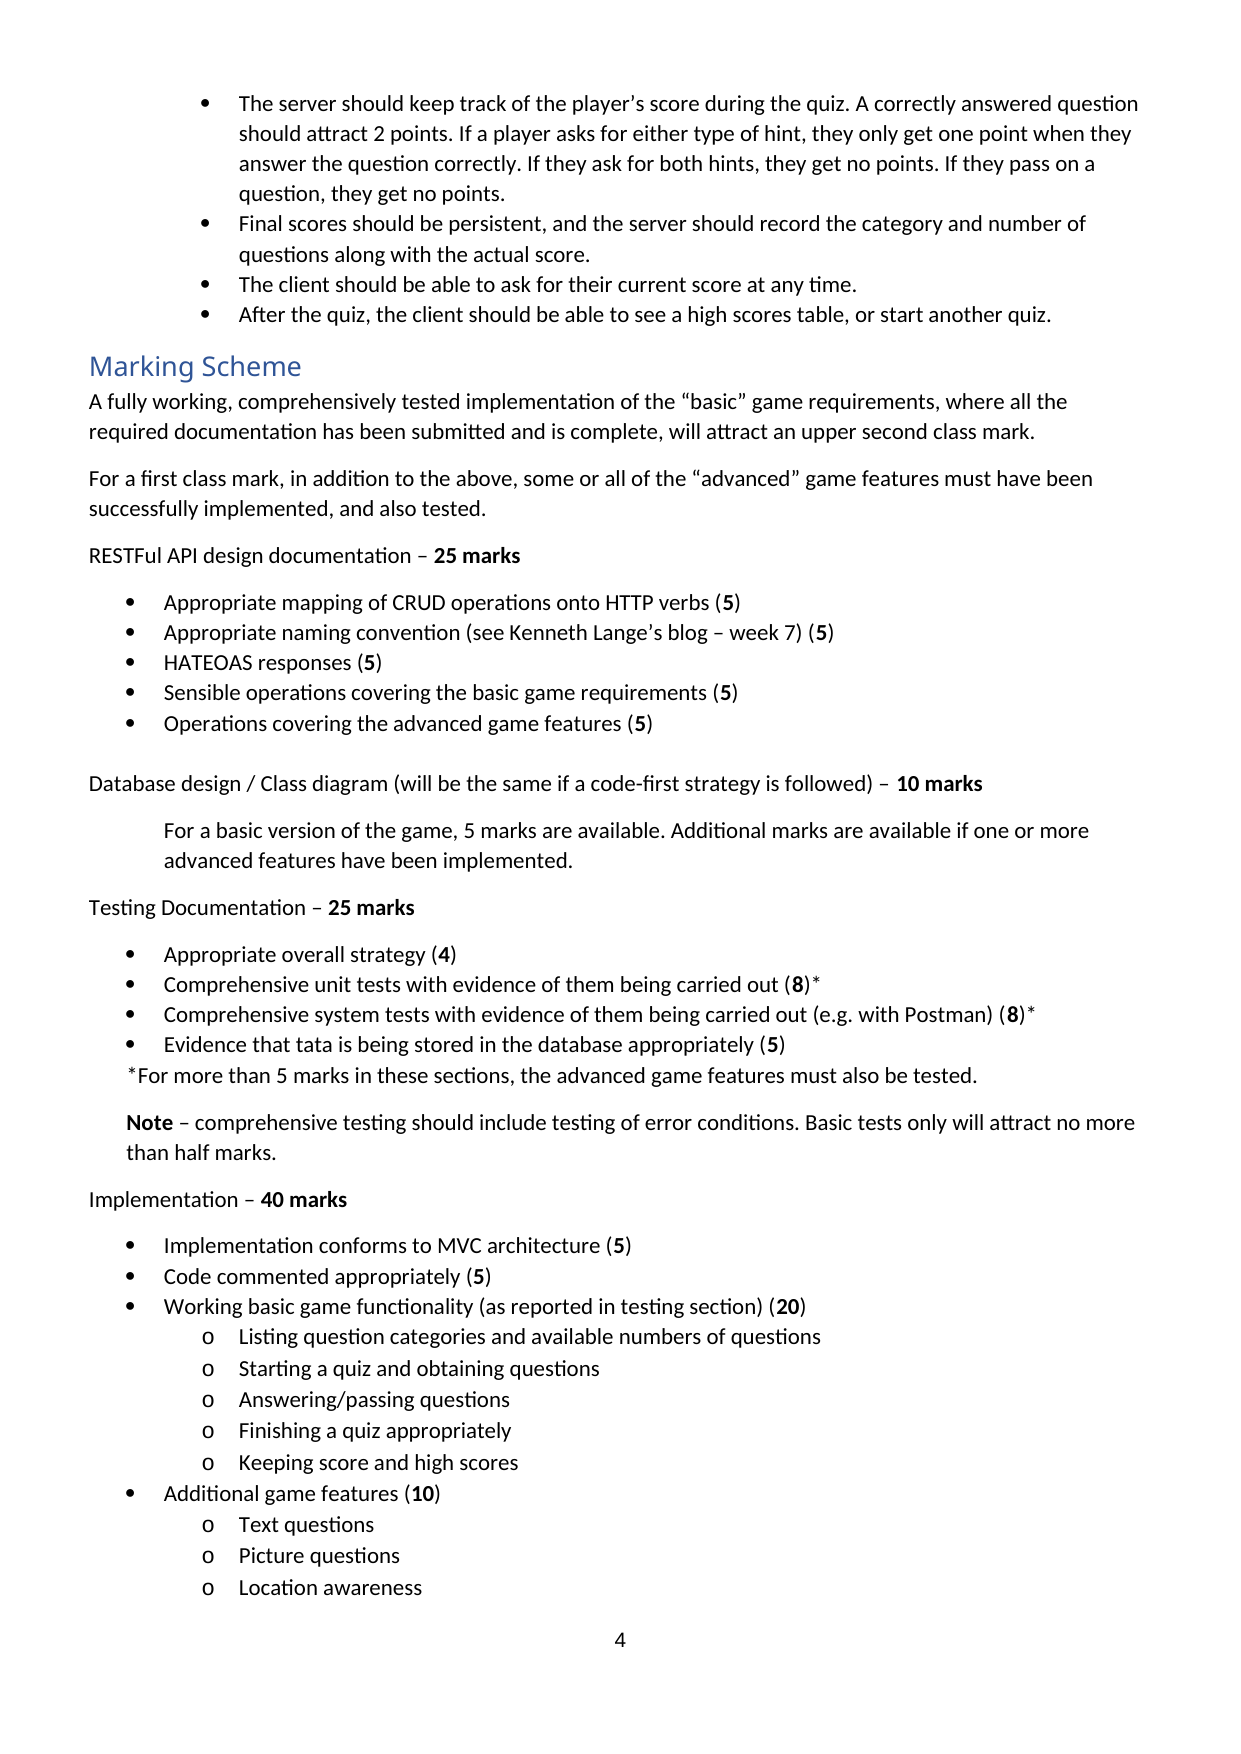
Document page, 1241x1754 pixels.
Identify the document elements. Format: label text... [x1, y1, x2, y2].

text Marking Scheme [89, 347, 1152, 384]
list Answering/passing questions [201, 1385, 1152, 1414]
list Listing question categories and available numbers of questions [201, 1322, 1152, 1351]
text A fully working, comprehensively tested implementation of the “basic” game requirements, where all the required documentation has been submitted and is complete, will attract an upper second class mark. [89, 387, 1152, 445]
list Finishing a quiz appropriately [201, 1417, 1152, 1446]
text Implementation – 40 marks [89, 1185, 1152, 1213]
list Working basic game functionality (as reported in testing section) (20) [126, 1292, 1152, 1320]
text For a basic version of the game, 5 marks are available. Additional marks are available if one or more advanced features have been implemented. [164, 816, 1152, 874]
text For a first class mark, in addition to the above, some or all of the “advanced” game features must have been successfully implemented, and also tested. [89, 464, 1152, 522]
list After the quiz, the client should be able to see a high scores table, or start another quiz. [201, 300, 1152, 328]
list Implementation conforms to MVC architecture (5) [126, 1232, 1152, 1259]
list Additional game features (10) [126, 1479, 1152, 1507]
list Keeping score and high scores [201, 1448, 1152, 1477]
text Note – comprehensive testing should include testing of error conditions. Basic tests only will attract no more than half marks. [126, 1108, 1152, 1166]
text *For more than 5 marks in these sections, the advanced game features must also be tested. [126, 1061, 1152, 1089]
list The client should be able to ask for their current score at any time. [201, 270, 1152, 298]
list Appropriate naming convention (see Kenneth Lange’s blog – week 7) (5) [126, 618, 1152, 646]
list Location awareness [201, 1573, 1152, 1602]
list Comprehensive unit tests with evidence of them being carried out (8)* [126, 970, 1152, 998]
list The server should keep track of the player’s score during the quiz. A correctly answered question should attract 2 points. If a player asks for either type of hint, they only get one point when they answer the question correctly. If they ask for both hints, they get no points. If they pass on a question, they get no points. [201, 89, 1152, 207]
list Picture questions [201, 1541, 1152, 1570]
list Appropriate mapping of CRUD operations onto HTTP verbs (5) [126, 588, 1152, 616]
list Final scores should be persistent, and the server should record the category and number of questions along with the actual score. [201, 209, 1152, 268]
list Text questions [201, 1510, 1152, 1539]
list Starting a quiz and obtaining questions [201, 1354, 1152, 1383]
list Comprehensive system tests with evidence of them being carried out (e.g. with Postman) (8)* [126, 1000, 1152, 1028]
text Database design / Class diagram (will be the same if a code-first strategy is followed) – 10 marks [89, 769, 1152, 797]
list Evidence that tata is being stored in the database appropriately (5) [126, 1031, 1152, 1058]
text RESTFul API design documentation – 25 marks [89, 541, 1152, 569]
list Code commented appropriately (5) [126, 1262, 1152, 1290]
list HATEOAS responses (5) [126, 648, 1152, 676]
list Sensible operations covering the basic game requirements (5) [126, 678, 1152, 706]
list Operations covering the advanced game features (5) [126, 709, 1152, 737]
text Testing Documentation – 25 marks [89, 893, 1152, 921]
list Appropriate overall strategy (4) [126, 940, 1152, 968]
